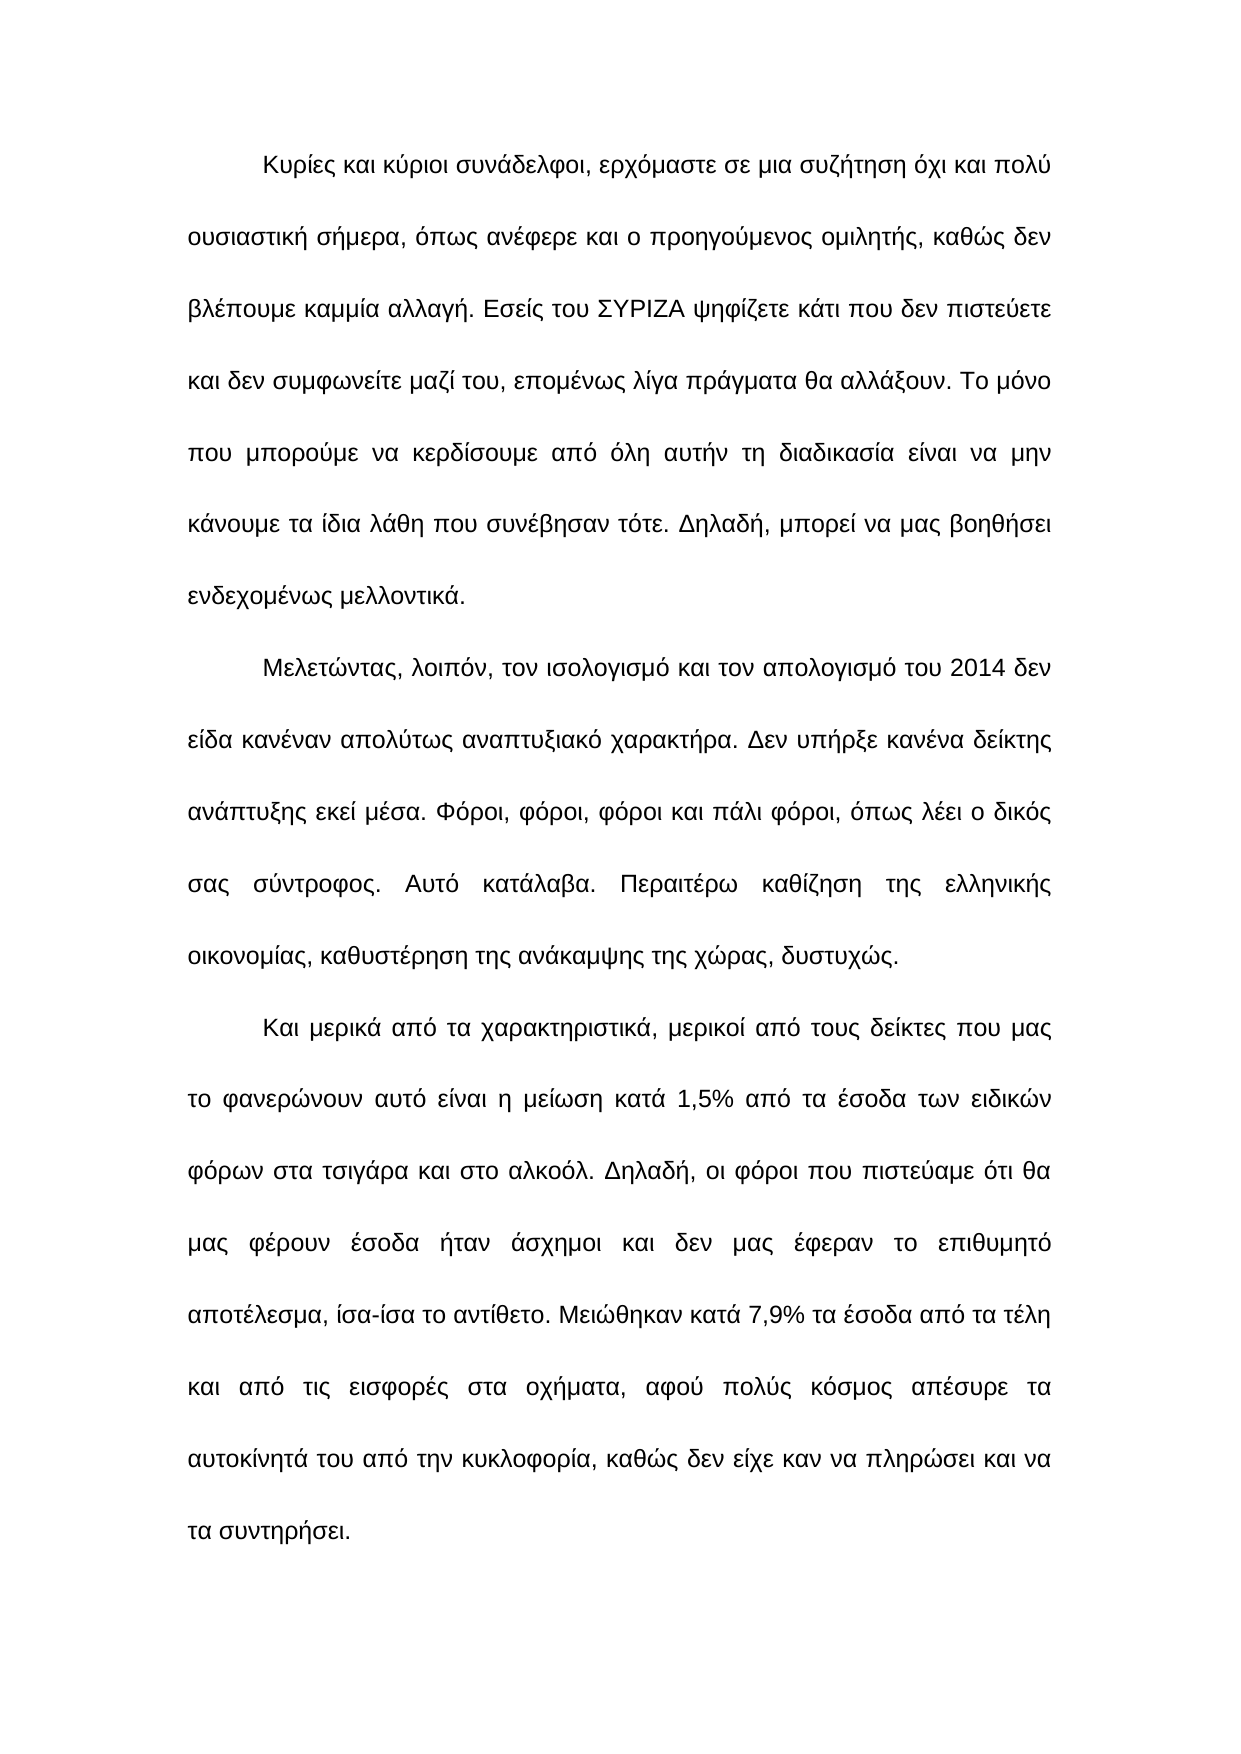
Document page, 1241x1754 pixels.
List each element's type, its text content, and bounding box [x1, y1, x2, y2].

text Μελετώντας, λοιπόν, τον ισολογισμό και τον απολογισμό του 2014 δεν είδα κανέναν απολύτως αναπτυξιακό χαρακτήρα. Δεν υπήρξε κανένα δείκτης ανάπτυξης εκεί μέσα. Φόροι, φόροι, φόροι και πάλι φόροι, όπως λέει ο δικός σας σύντροφος. Αυτό κατάλαβα. Περαιτέρω καθίζηση της ελληνικής οικονομίας, καθυστέρηση της ανάκαμψης της χώρας, δυστυχώς. [187, 653, 1053, 969]
text Και μερικά από τα χαρακτηριστικά, μερικοί από τους δείκτες που μας το φανερώνουν αυτό είναι η μείωση κατά 1,5% από τα έσοδα των ειδικών φόρων στα τσιγάρα και στο αλκοόλ. Δηλαδή, οι φόροι που πιστεύαμε ότι θα μας φέρουν έσοδα ήταν άσχημοι και δεν μας έφεραν το επιθυμητό αποτέλεσμα, ίσα-ίσα το αντίθετο. Μειώθηκαν κατά 7,9% τα έσοδα από τα τέλη και από τις εισφορές στα οχήματα, αφού πολύς κόσμος απέσυρε τα αυτοκίνητά του από την κυκλοφορία, καθώς δεν είχε καν να πληρώσει και να τα συντηρήσει. [187, 1012, 1053, 1544]
text Κυρίες και κύριοι συνάδελφοι, ερχόμαστε σε μια συζήτηση όχι και πολύ ουσιαστική σήμερα, όπως ανέφερε και ο προηγούμενος ομιλητής, καθώς δεν βλέπουμε καμμία αλλαγή. Εσείς του ΣΥΡΙΖΑ ψηφίζετε κάτι που δεν πιστεύετε και δεν συμφωνείτε μαζί του, επομένως λίγα πράγματα θα αλλάξουν. Το μόνο που μπορούμε να κερδίσουμε από όλη αυτήν τη διαδικασία είναι να μην κάνουμε τα ίδια λάθη που συνέβησαν τότε. Δηλαδή, μπορεί να μας βοηθήσει ενδεχομένως μελλοντικά. [187, 150, 1053, 610]
